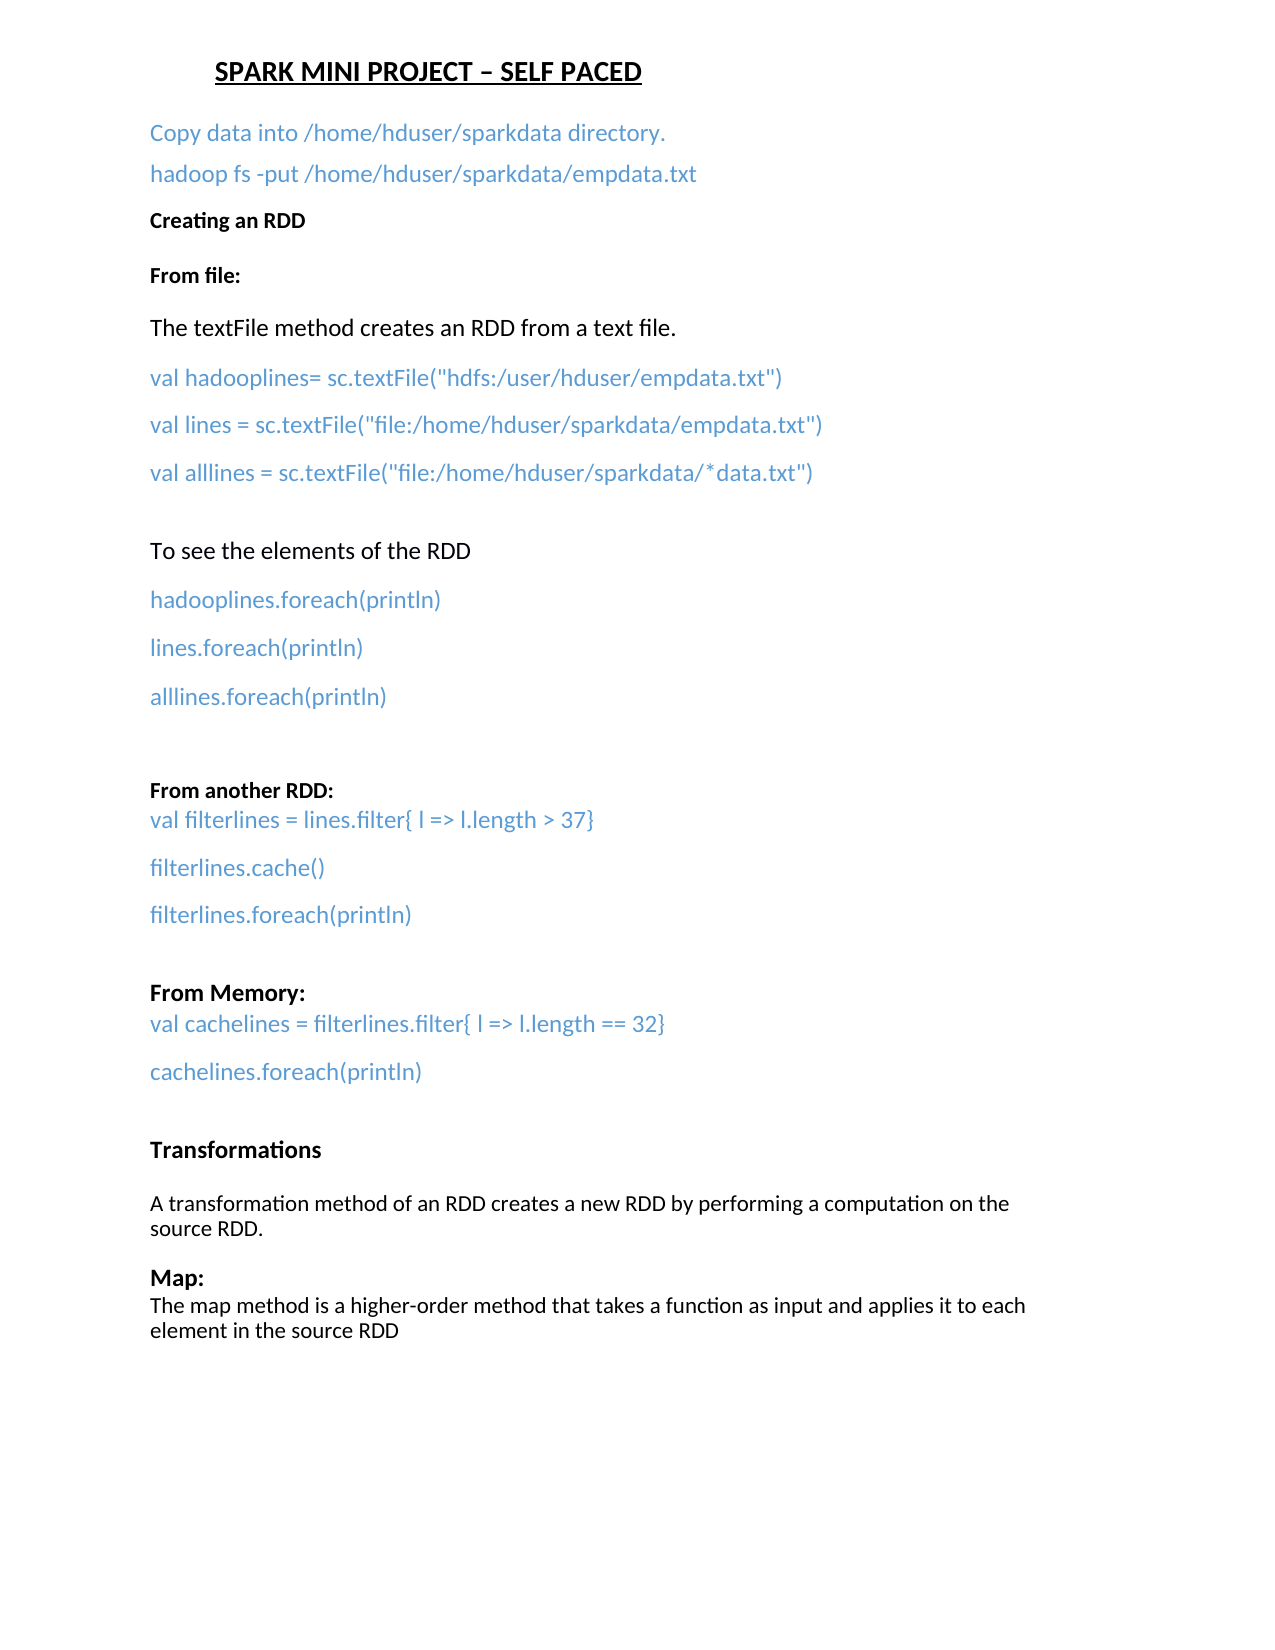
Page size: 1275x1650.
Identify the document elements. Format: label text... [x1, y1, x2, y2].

text The map method is a higher-order method that takes a function as input and applies it to each element in the source RDD [150, 1293, 1030, 1344]
text Creating an RDD From file: [150, 206, 308, 290]
text From another RDD: [150, 776, 1108, 804]
text To see the elements of the RDD hadooplines.foreach(println) lines.foreach(println) alllines.foreach(println) [150, 535, 473, 712]
title SPARK MINI PROJECT – SELF PACED [139, 53, 679, 88]
text val filterlines = lines.filter{ l => l.length > 37} filterlines.cache() [150, 804, 597, 882]
text Transformations [150, 1134, 1108, 1164]
subtitle Map: [150, 1263, 1108, 1293]
text filterlines.foreach(println) [150, 899, 1108, 930]
text From Memory: [150, 978, 1108, 1008]
text A transformation method of an RDD creates a new RDD by performing a computation on the source RDD. [150, 1191, 1013, 1242]
text val hadooplines= sc.textFile("hdfs:/user/hduser/empdata.txt") [150, 362, 1108, 392]
text The textFile method creates an RDD from a text file. [150, 317, 1108, 341]
text val cachelines = filterlines.filter{ l => l.length == 32} cachelines.foreach(println) [150, 1008, 668, 1086]
text val lines = sc.textFile("file:/home/hduser/sparkdata/empdata.txt") val alllines = sc.textFile("file:/home/hduser/sparkdata/*data.txt") [150, 409, 826, 488]
subtitle Copy data into /home/hduser/sparkdata directory. hadoop fs -put /home/hduser/sparkdata/empdata.txt [150, 117, 719, 189]
